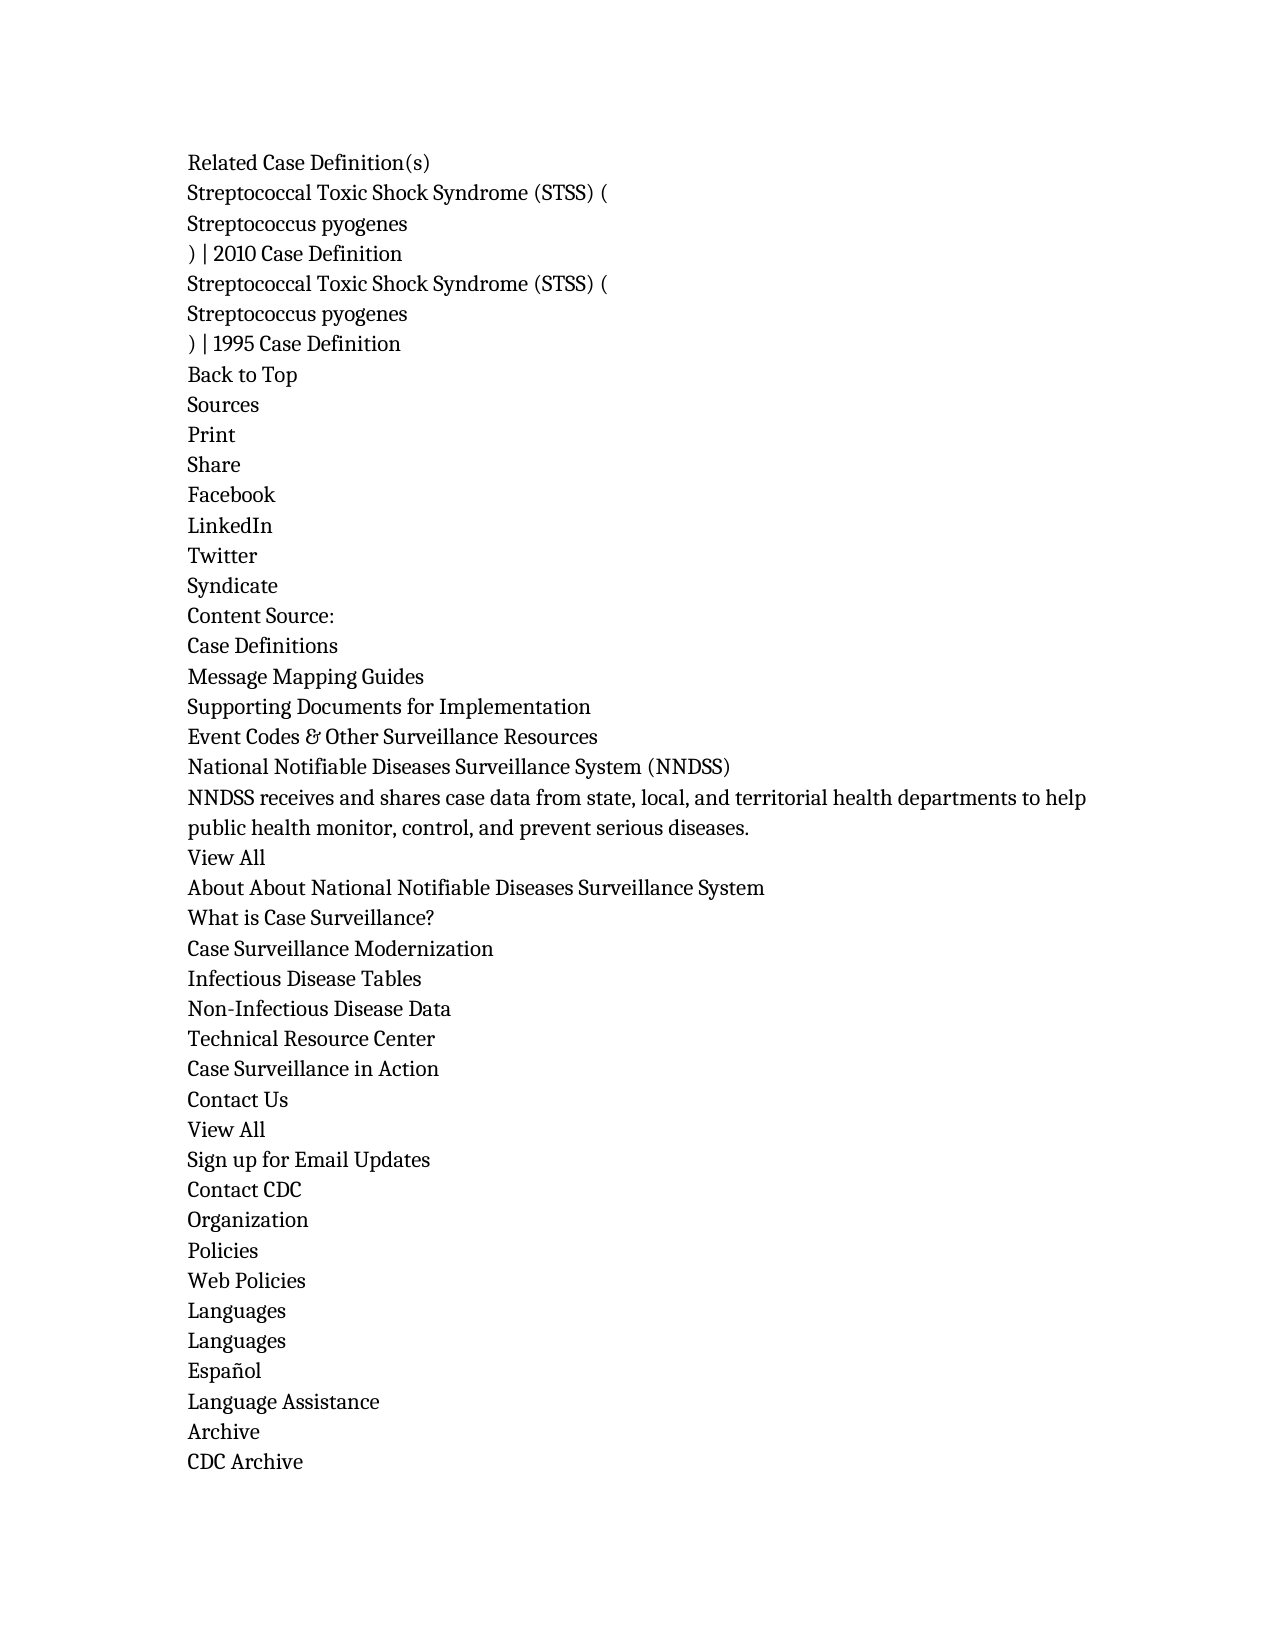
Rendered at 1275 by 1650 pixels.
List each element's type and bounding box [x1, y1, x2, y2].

text [187, 150, 1087, 1475]
